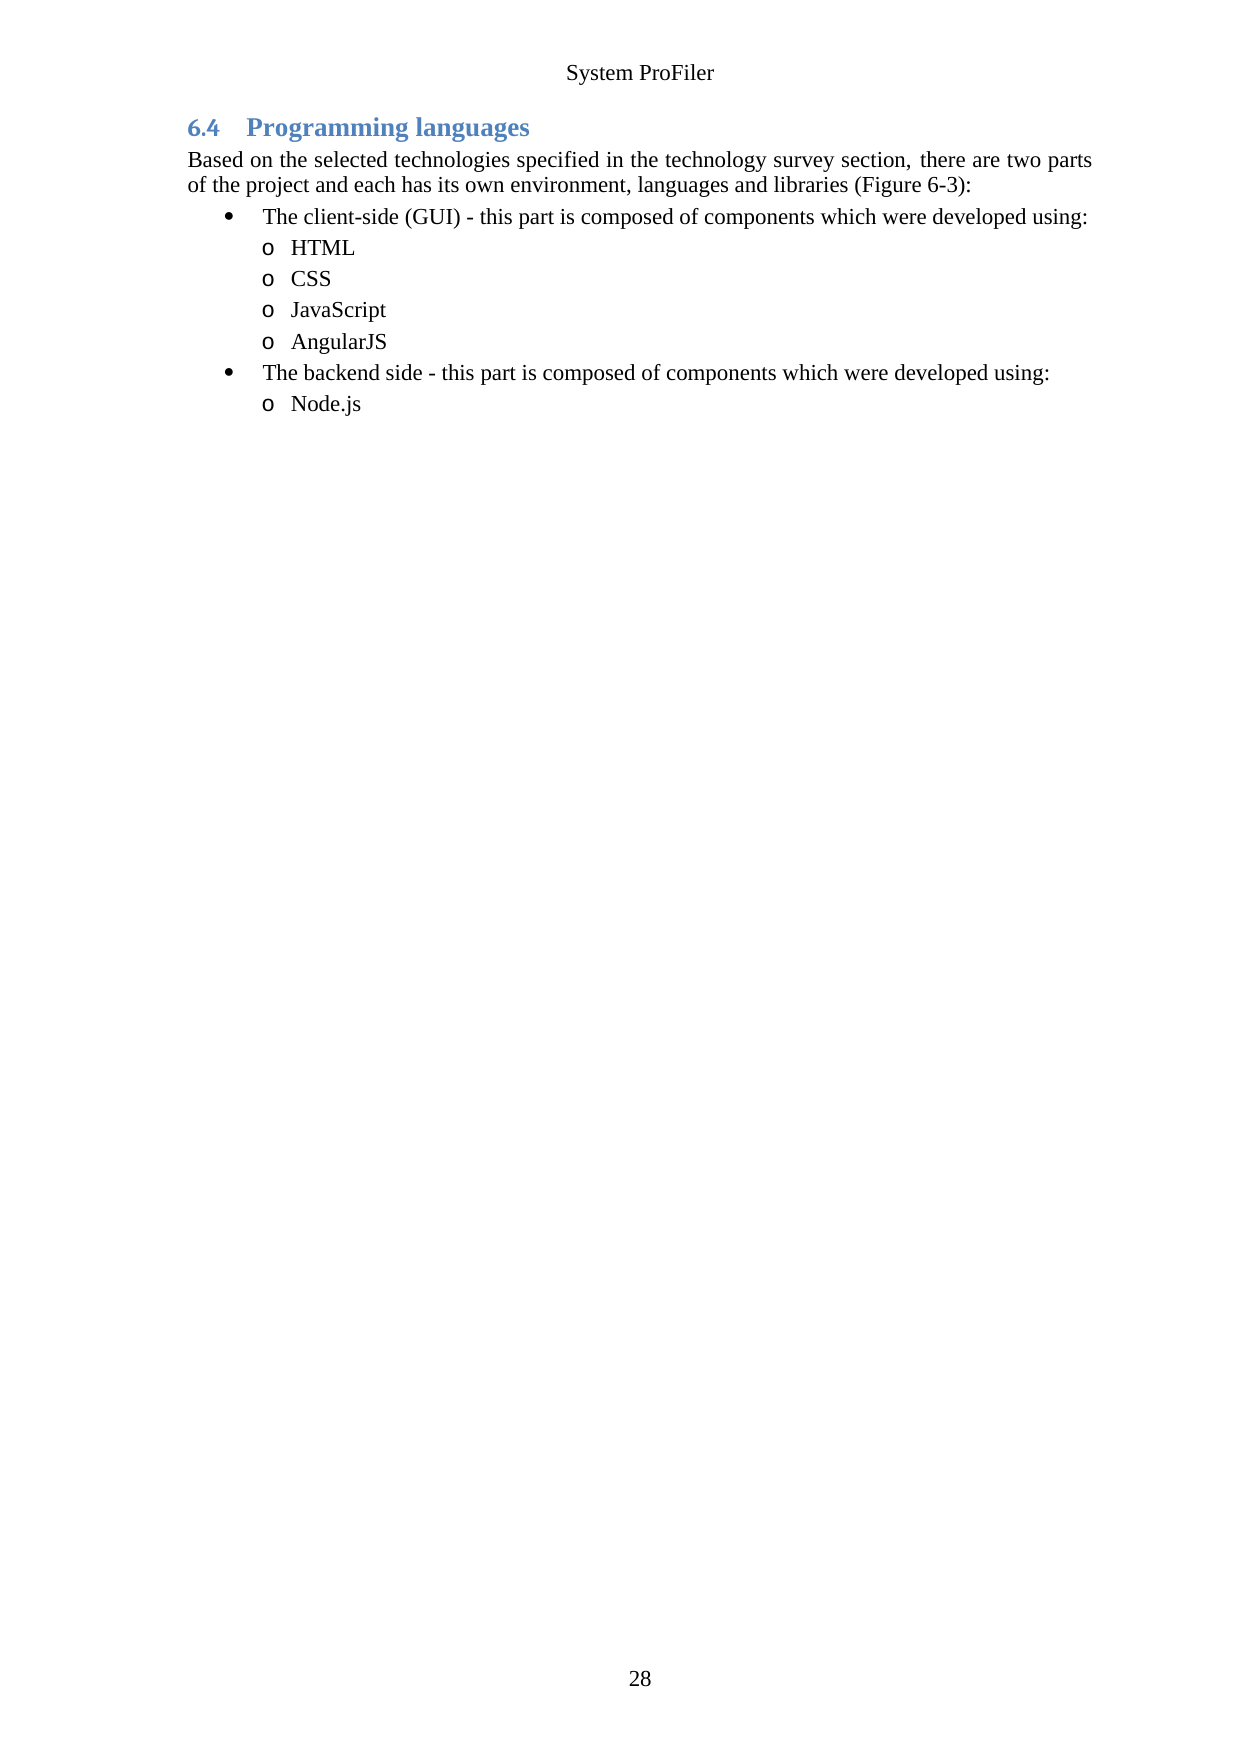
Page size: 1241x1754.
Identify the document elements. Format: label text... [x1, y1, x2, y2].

list CSS [261, 267, 1092, 292]
list Node.js [261, 392, 1092, 417]
list The backend side - this part is composed of components which were developed using: [225, 360, 1092, 385]
subtitle Programming languages [187, 117, 1092, 142]
text Based on the selected technologies specified in the technology survey section, there are two parts of the project and each has its own environment, languages and libraries (Figure 6-3): [187, 148, 1092, 198]
list The client-side (GUI) - this part is composed of components which were developed using: [225, 204, 1092, 229]
list AngularJS [261, 329, 1092, 354]
list HTML [261, 235, 1092, 260]
list JavaScript [261, 298, 1092, 323]
